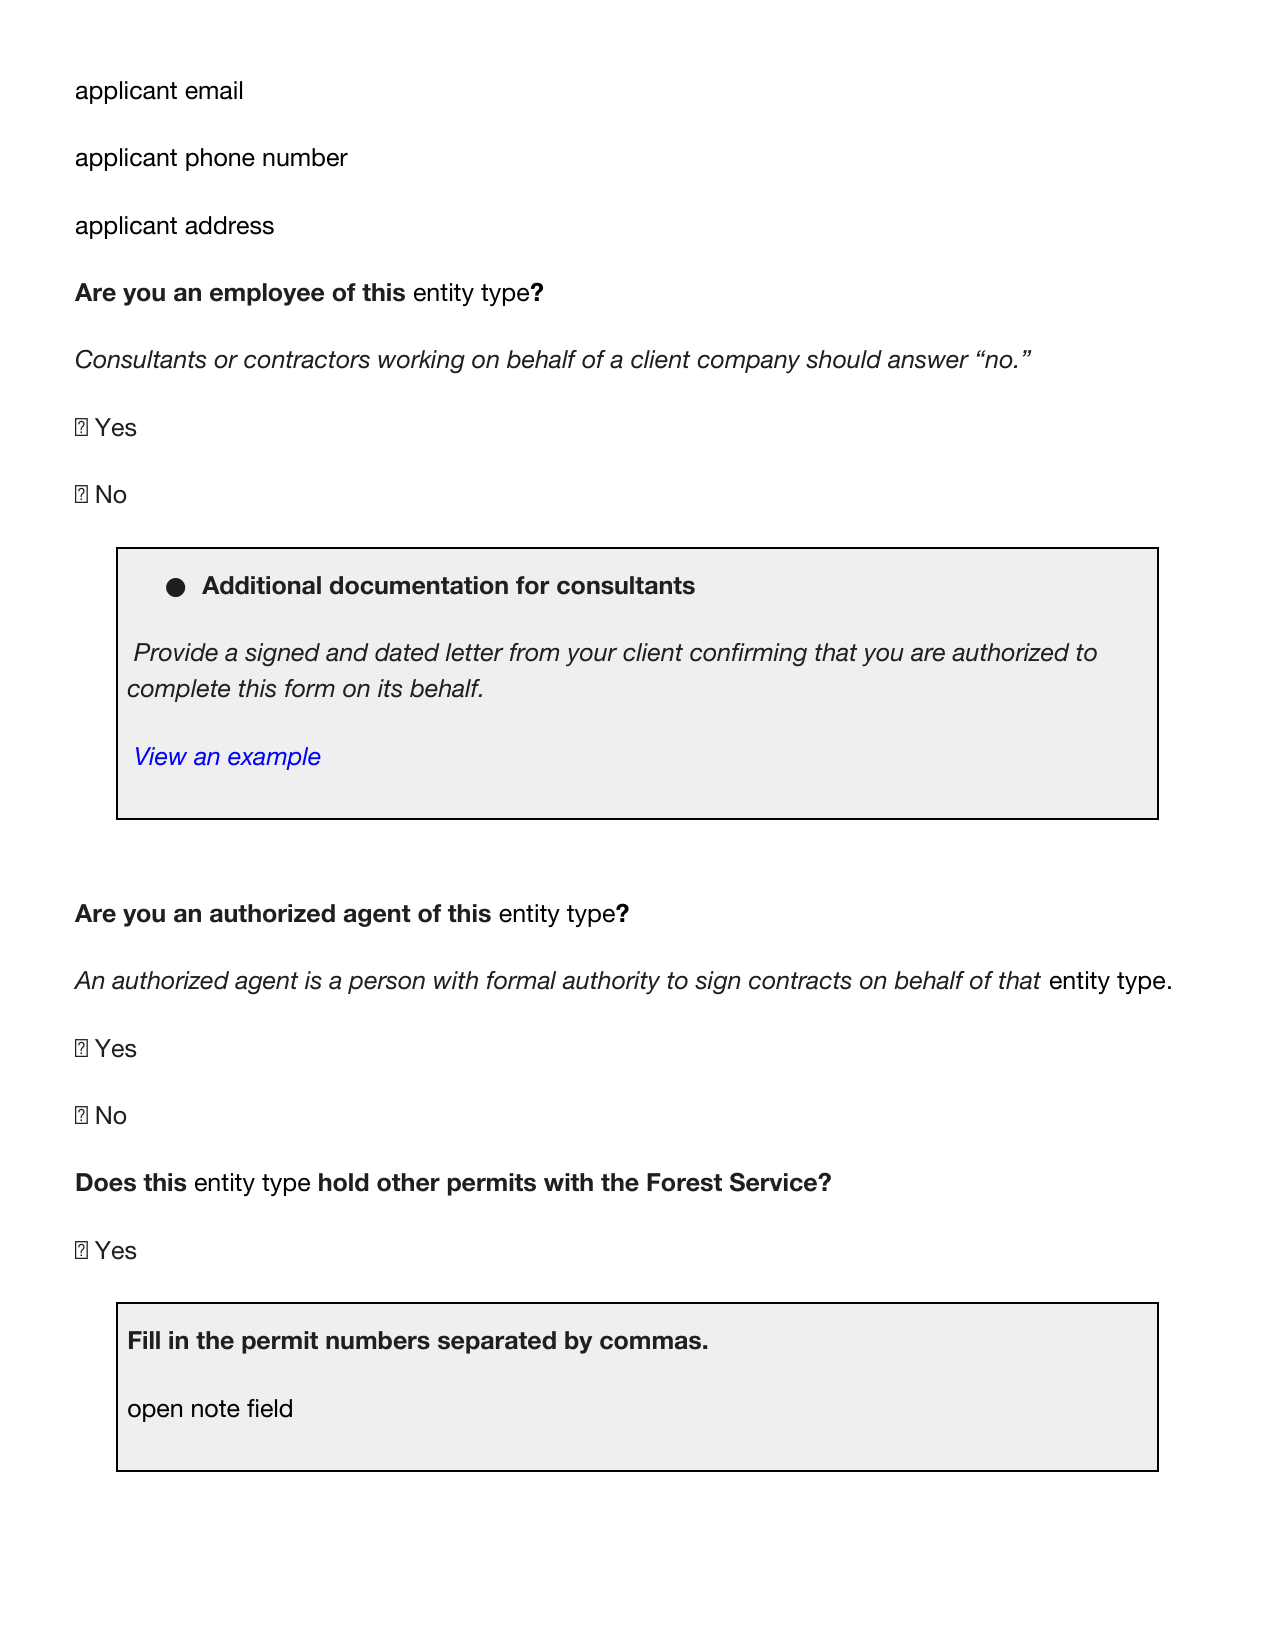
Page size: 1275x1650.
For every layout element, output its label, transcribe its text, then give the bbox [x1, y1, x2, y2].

text 🔘 Yes [75, 1033, 1200, 1064]
text An authorized agent is a person with formal authority to sign contracts on behalf of that entity type. [75, 965, 1200, 997]
text 🔘 Yes [75, 1235, 1200, 1266]
text applicant address [75, 210, 1200, 241]
table_header Fill in the permit numbers separated by commas. open note field [118, 1304, 1157, 1470]
text 🔘 Yes [75, 412, 1200, 443]
text applicant phone number [75, 142, 1200, 174]
text 🔘 No [75, 1100, 1200, 1132]
text Are you an authorized agent of this entity type? [75, 898, 1200, 929]
text Are you an employee of this entity type? [75, 277, 1200, 309]
table_header Additional documentation for consultants Provide a signed and dated letter from your client confirming that you are authorized to complete this form on its behalf. View an example [118, 549, 1157, 818]
text Consultants or contractors working on behalf of a client company should answer “no.” [75, 344, 1200, 376]
text Does this entity type hold other permits with the Forest Service? [75, 1167, 1200, 1199]
text applicant email [75, 75, 1200, 106]
text 🔘 No [75, 479, 1200, 511]
